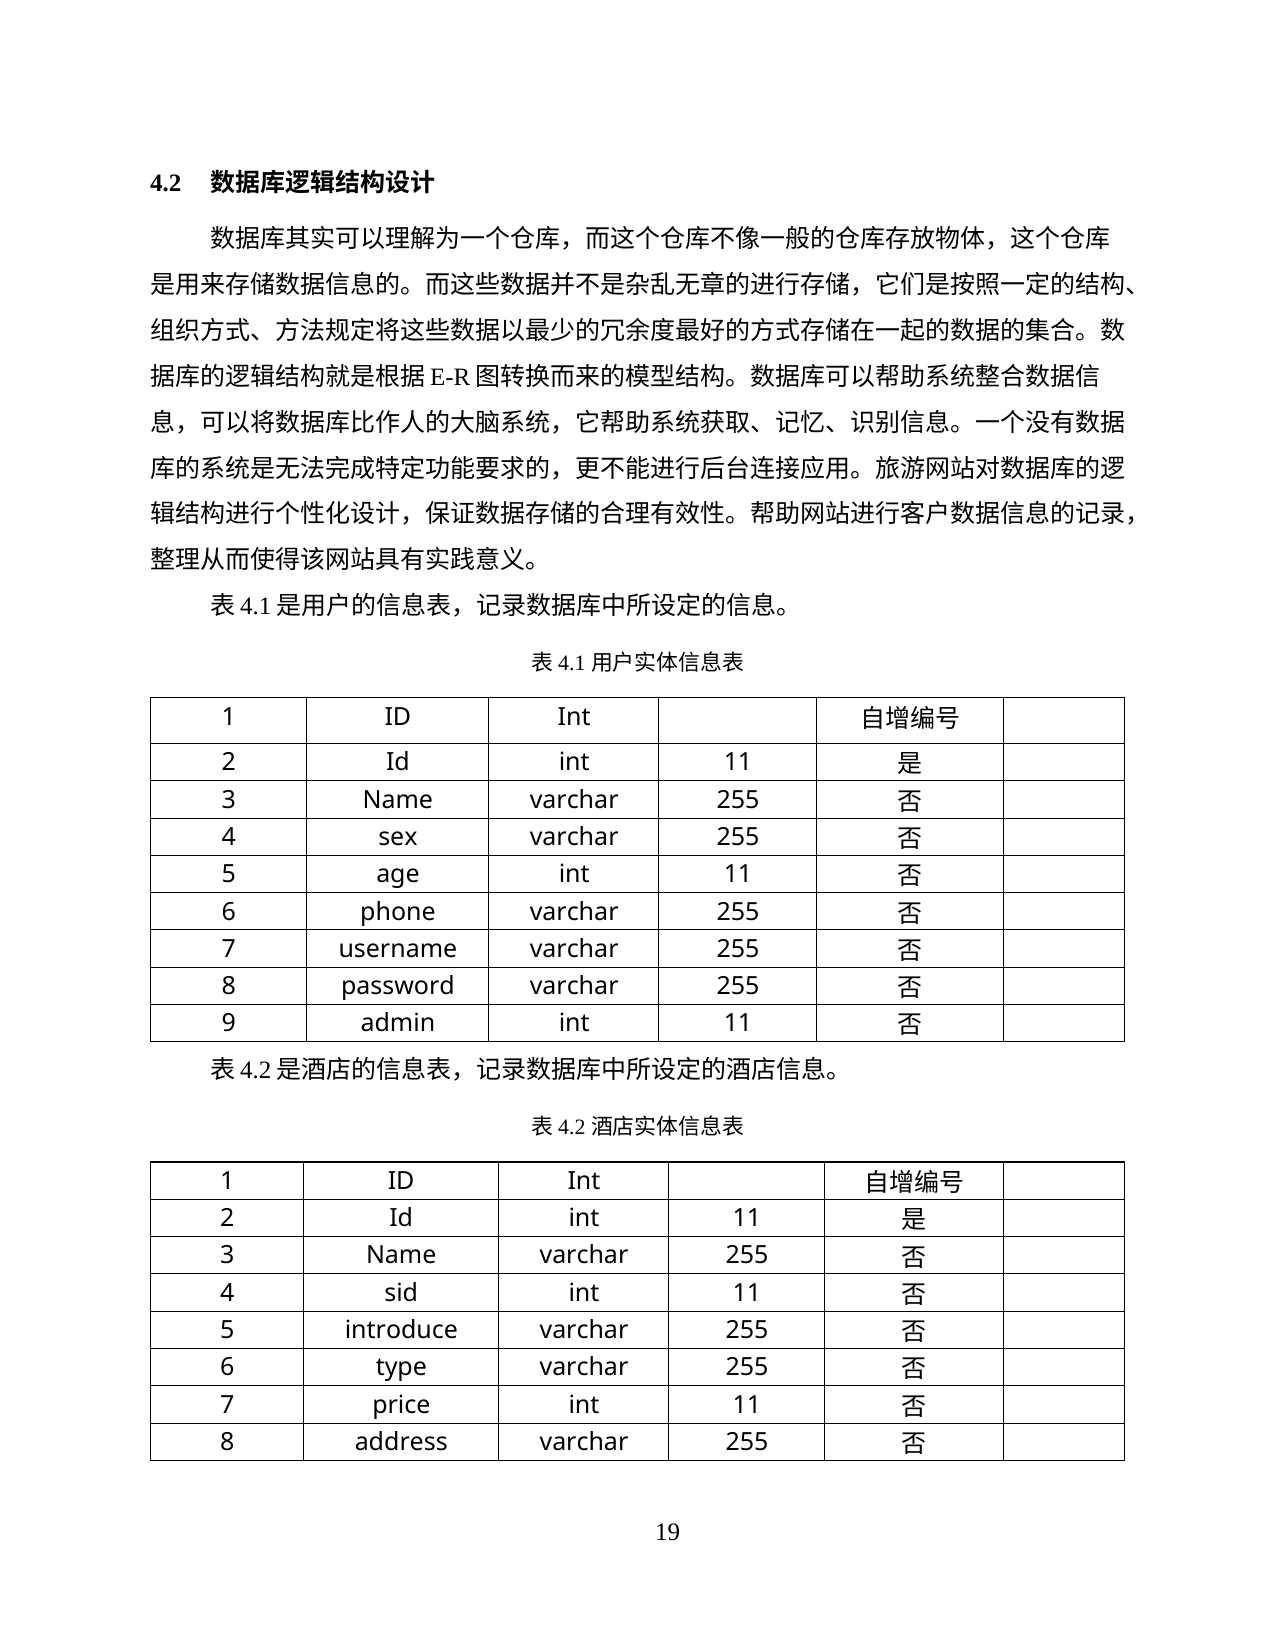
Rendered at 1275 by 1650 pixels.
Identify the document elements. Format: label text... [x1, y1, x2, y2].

table_cell 是 [825, 1200, 1003, 1236]
table_header [1004, 698, 1124, 743]
table_cell username [307, 930, 488, 967]
table_header 自增编号 [817, 698, 1003, 743]
table_cell [1004, 930, 1124, 967]
text 表4.1是用户的信息表，记录数据库中所设定的信息。 [150, 578, 1125, 624]
table_header 1 [151, 1163, 303, 1199]
table_cell phone [307, 893, 488, 929]
table_cell varchar [499, 1424, 668, 1460]
table_cell age [307, 856, 488, 892]
table_cell varchar [499, 1237, 668, 1273]
table_cell address [304, 1424, 498, 1460]
table_cell int [499, 1274, 668, 1311]
text 表 4.1 用户实体信息表 [150, 644, 1125, 676]
table_cell 11 [659, 744, 816, 780]
table_cell 7 [151, 930, 306, 967]
table_cell 255 [669, 1312, 824, 1348]
table_cell 255 [659, 930, 816, 967]
table_cell 否 [825, 1312, 1003, 1348]
table_cell admin [307, 1005, 488, 1041]
table_cell 11 [659, 856, 816, 892]
table_cell 11 [659, 1005, 816, 1041]
table_header [1004, 1163, 1124, 1199]
table_cell 6 [151, 1349, 303, 1385]
table_cell varchar [489, 968, 658, 1004]
table_header Int [499, 1163, 668, 1199]
table_cell 否 [817, 893, 1003, 929]
table_cell varchar [489, 819, 658, 855]
table_cell [1004, 781, 1124, 817]
table_cell [1004, 819, 1124, 855]
table_cell 是 [817, 744, 1003, 780]
table_cell 4 [151, 819, 306, 855]
text 表 4.2 酒店实体信息表 [150, 1109, 1125, 1141]
table_cell 5 [151, 1312, 303, 1348]
text 数据库其实可以理解为一个仓库，而这个仓库不像一般的仓库存放物体，这个仓库是用来存储数据信息的。而这些数据并不是杂乱无章的进行存储，它们是按照一定的结构、组织方式、方法规定将这些数据以最少的冗余度最好的方式存储在一起的数据的集合。数据库的逻辑结构就是根据E-R图转换而来的模型结构。数据库可以帮助系统整合数据信息，可以将数据库比作人的大脑系统，它帮助系统获取、记忆、识别信息。一个没有数据库的系统是无法完成特定功能要求的，更不能进行后台连接应用。旅游网站对数据库的逻辑结构进行个性化设计，保证数据存储的合理有效性。帮助网站进行客户数据信息的记录，整理从而使得该网站具有实践意义。 [150, 211, 1125, 578]
table_cell 255 [659, 781, 816, 817]
table_cell [1004, 1386, 1124, 1422]
table_cell 9 [151, 1005, 306, 1041]
table_cell sex [307, 819, 488, 855]
table_cell 否 [825, 1237, 1003, 1273]
table_cell 2 [151, 1200, 303, 1236]
table_cell 8 [151, 1424, 303, 1460]
table_cell 否 [817, 819, 1003, 855]
table_cell int [489, 744, 658, 780]
subtitle 数据库逻辑结构设计 [150, 162, 1125, 199]
table_cell [1004, 856, 1124, 892]
table_cell Name [304, 1237, 498, 1273]
table_cell 2 [151, 744, 306, 780]
table_cell 255 [669, 1237, 824, 1273]
table_cell 11 [669, 1386, 824, 1422]
table_cell 255 [669, 1349, 824, 1385]
table_cell 5 [151, 856, 306, 892]
table_cell Name [307, 781, 488, 817]
table_cell 8 [151, 968, 306, 1004]
table_cell int [489, 856, 658, 892]
table_header ID [307, 698, 488, 743]
table_cell [1004, 1237, 1124, 1273]
table_cell 255 [659, 893, 816, 929]
table_cell [1004, 1349, 1124, 1385]
table_cell introduce [304, 1312, 498, 1348]
table_cell 否 [817, 1005, 1003, 1041]
table_cell [1004, 744, 1124, 780]
table_header 自增编号 [825, 1163, 1003, 1199]
table_cell [1004, 893, 1124, 929]
table_cell price [304, 1386, 498, 1422]
table_cell int [489, 1005, 658, 1041]
table_header 1 [151, 698, 306, 743]
table_cell [1004, 1005, 1124, 1041]
table_header [669, 1163, 824, 1199]
table_cell 255 [659, 968, 816, 1004]
text 表4.2是酒店的信息表，记录数据库中所设定的酒店信息。 [150, 1042, 1125, 1088]
table_cell 否 [817, 781, 1003, 817]
table_cell sid [304, 1274, 498, 1311]
table_cell varchar [489, 893, 658, 929]
table_cell 否 [817, 856, 1003, 892]
table_cell [1004, 1274, 1124, 1311]
table_cell int [499, 1386, 668, 1422]
table_cell 7 [151, 1386, 303, 1422]
table_cell varchar [489, 930, 658, 967]
table_cell 否 [817, 968, 1003, 1004]
table_cell 否 [817, 930, 1003, 967]
table_cell 否 [825, 1386, 1003, 1422]
table_cell [1004, 1200, 1124, 1236]
table_cell [1004, 1424, 1124, 1460]
table_header [659, 698, 816, 743]
table_cell 6 [151, 893, 306, 929]
table_cell 255 [659, 819, 816, 855]
table_cell [1004, 1312, 1124, 1348]
table_cell varchar [489, 781, 658, 817]
table_cell 否 [825, 1424, 1003, 1460]
table_cell [1004, 968, 1124, 1004]
table_cell 255 [669, 1424, 824, 1460]
table_cell varchar [499, 1312, 668, 1348]
table_cell int [499, 1200, 668, 1236]
table_cell 11 [669, 1274, 824, 1311]
table_cell 否 [825, 1349, 1003, 1385]
table_cell 3 [151, 781, 306, 817]
table_cell varchar [499, 1349, 668, 1385]
table_cell Id [307, 744, 488, 780]
table_cell 4 [151, 1274, 303, 1311]
table_cell 3 [151, 1237, 303, 1273]
table_cell 否 [825, 1274, 1003, 1311]
table_cell password [307, 968, 488, 1004]
table_header Int [489, 698, 658, 743]
table_cell type [304, 1349, 498, 1385]
table_cell Id [304, 1200, 498, 1236]
table_cell 11 [669, 1200, 824, 1236]
table_header ID [304, 1163, 498, 1199]
